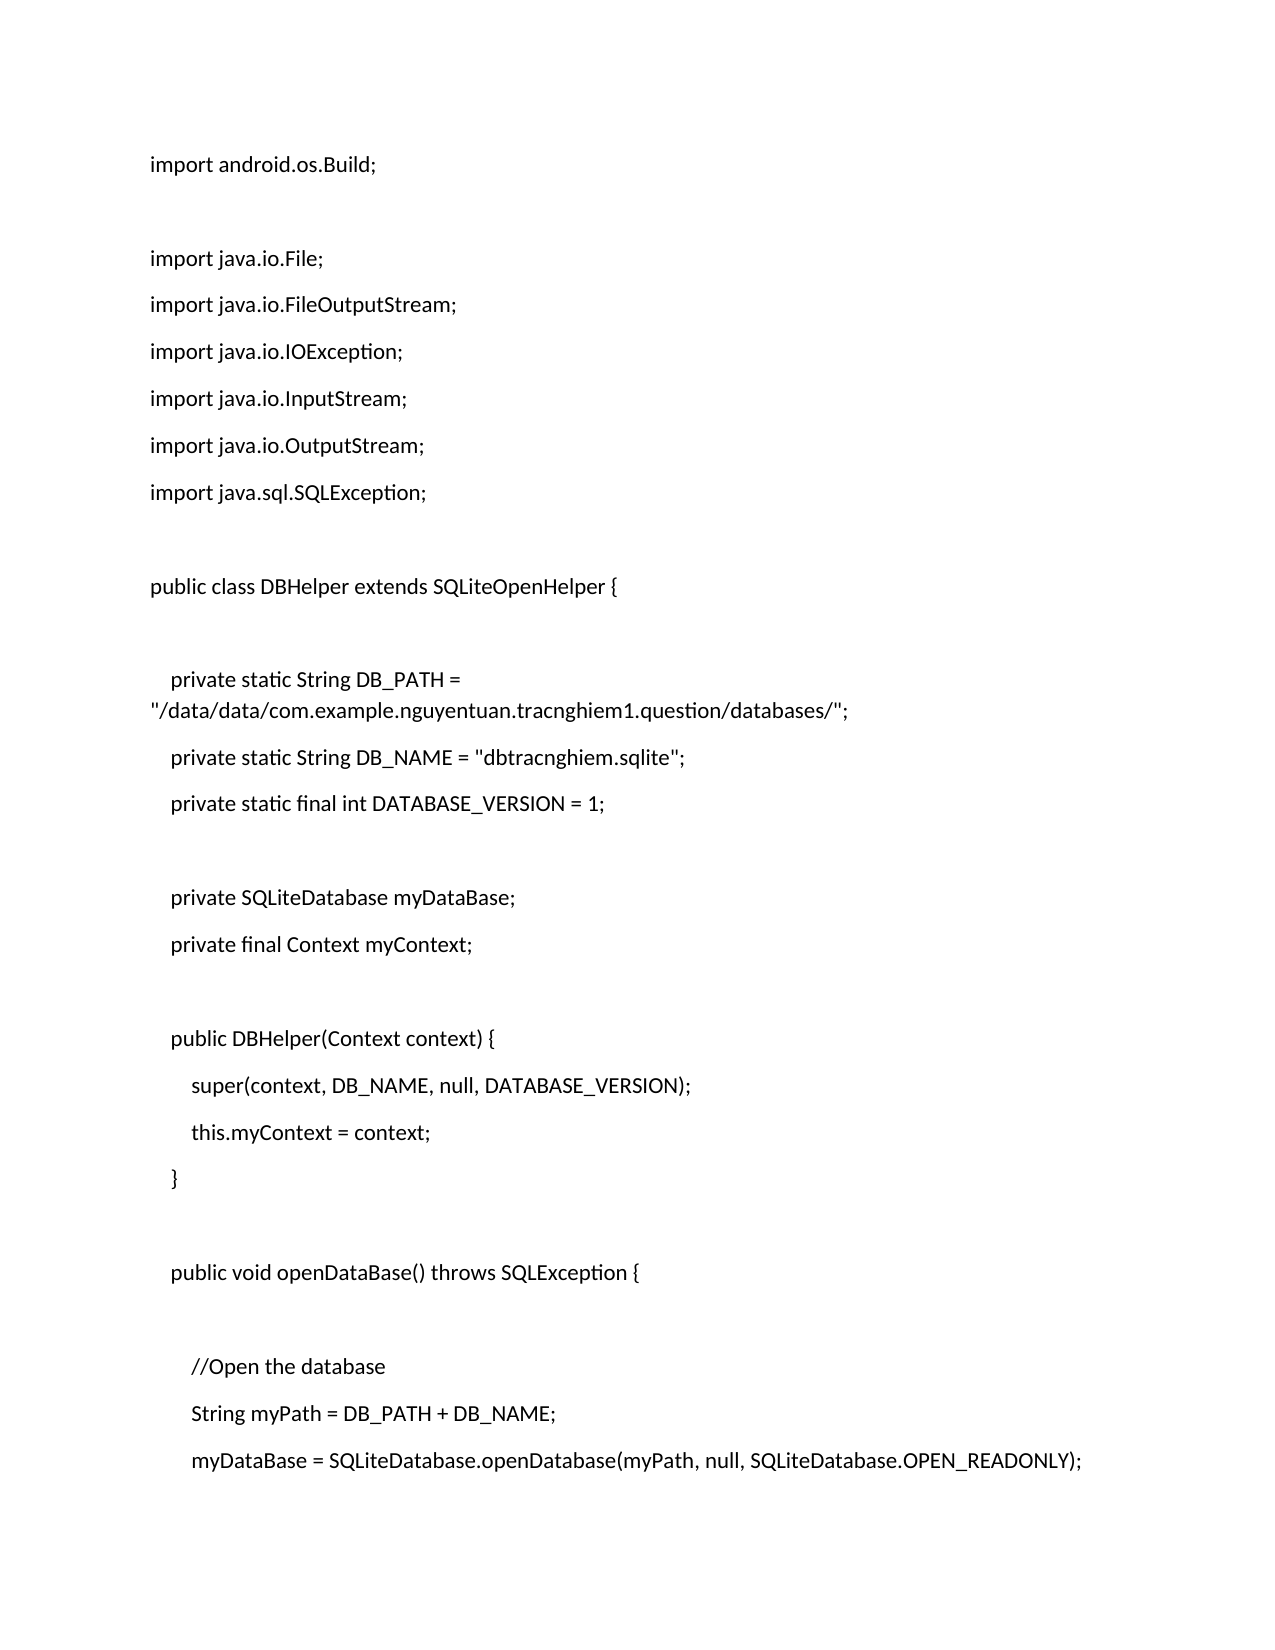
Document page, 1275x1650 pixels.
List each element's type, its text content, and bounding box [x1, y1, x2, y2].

text private static final int DATABASE_VERSION = 1; [150, 789, 1125, 818]
text private static String DB_NAME = "dbtracnghiem.sqlite"; [150, 743, 1125, 771]
text } [150, 1164, 1125, 1193]
text import java.io.IOException; [150, 337, 1125, 366]
text myDataBase = SQLiteDatabase.openDatabase(myPath, null, SQLiteDatabase.OPEN_READONLY); [150, 1446, 1125, 1474]
text public DBHelper(Context context) { [150, 1024, 1125, 1052]
text import android.os.Build; [150, 150, 1125, 178]
text import java.sql.SQLException; [150, 478, 1125, 506]
text import java.io.InputStream; [150, 384, 1125, 412]
text private static String DB_PATH = "/data/data/com.example.nguyentuan.tracnghiem1.question/databases/"; [150, 666, 1125, 724]
text //Open the database [150, 1352, 1125, 1380]
text private final Context myContext; [150, 930, 1125, 958]
text super(context, DB_NAME, null, DATABASE_VERSION); [150, 1071, 1125, 1099]
text import java.io.OutputStream; [150, 431, 1125, 459]
text this.myContext = context; [150, 1118, 1125, 1146]
text import java.io.FileOutputStream; [150, 291, 1125, 319]
text public class DBHelper extends SQLiteOpenHelper { [150, 572, 1125, 600]
text public void openDataBase() throws SQLException { [150, 1258, 1125, 1286]
text import java.io.File; [150, 244, 1125, 272]
text String myPath = DB_PATH + DB_NAME; [150, 1399, 1125, 1427]
text private SQLiteDatabase myDataBase; [150, 883, 1125, 911]
